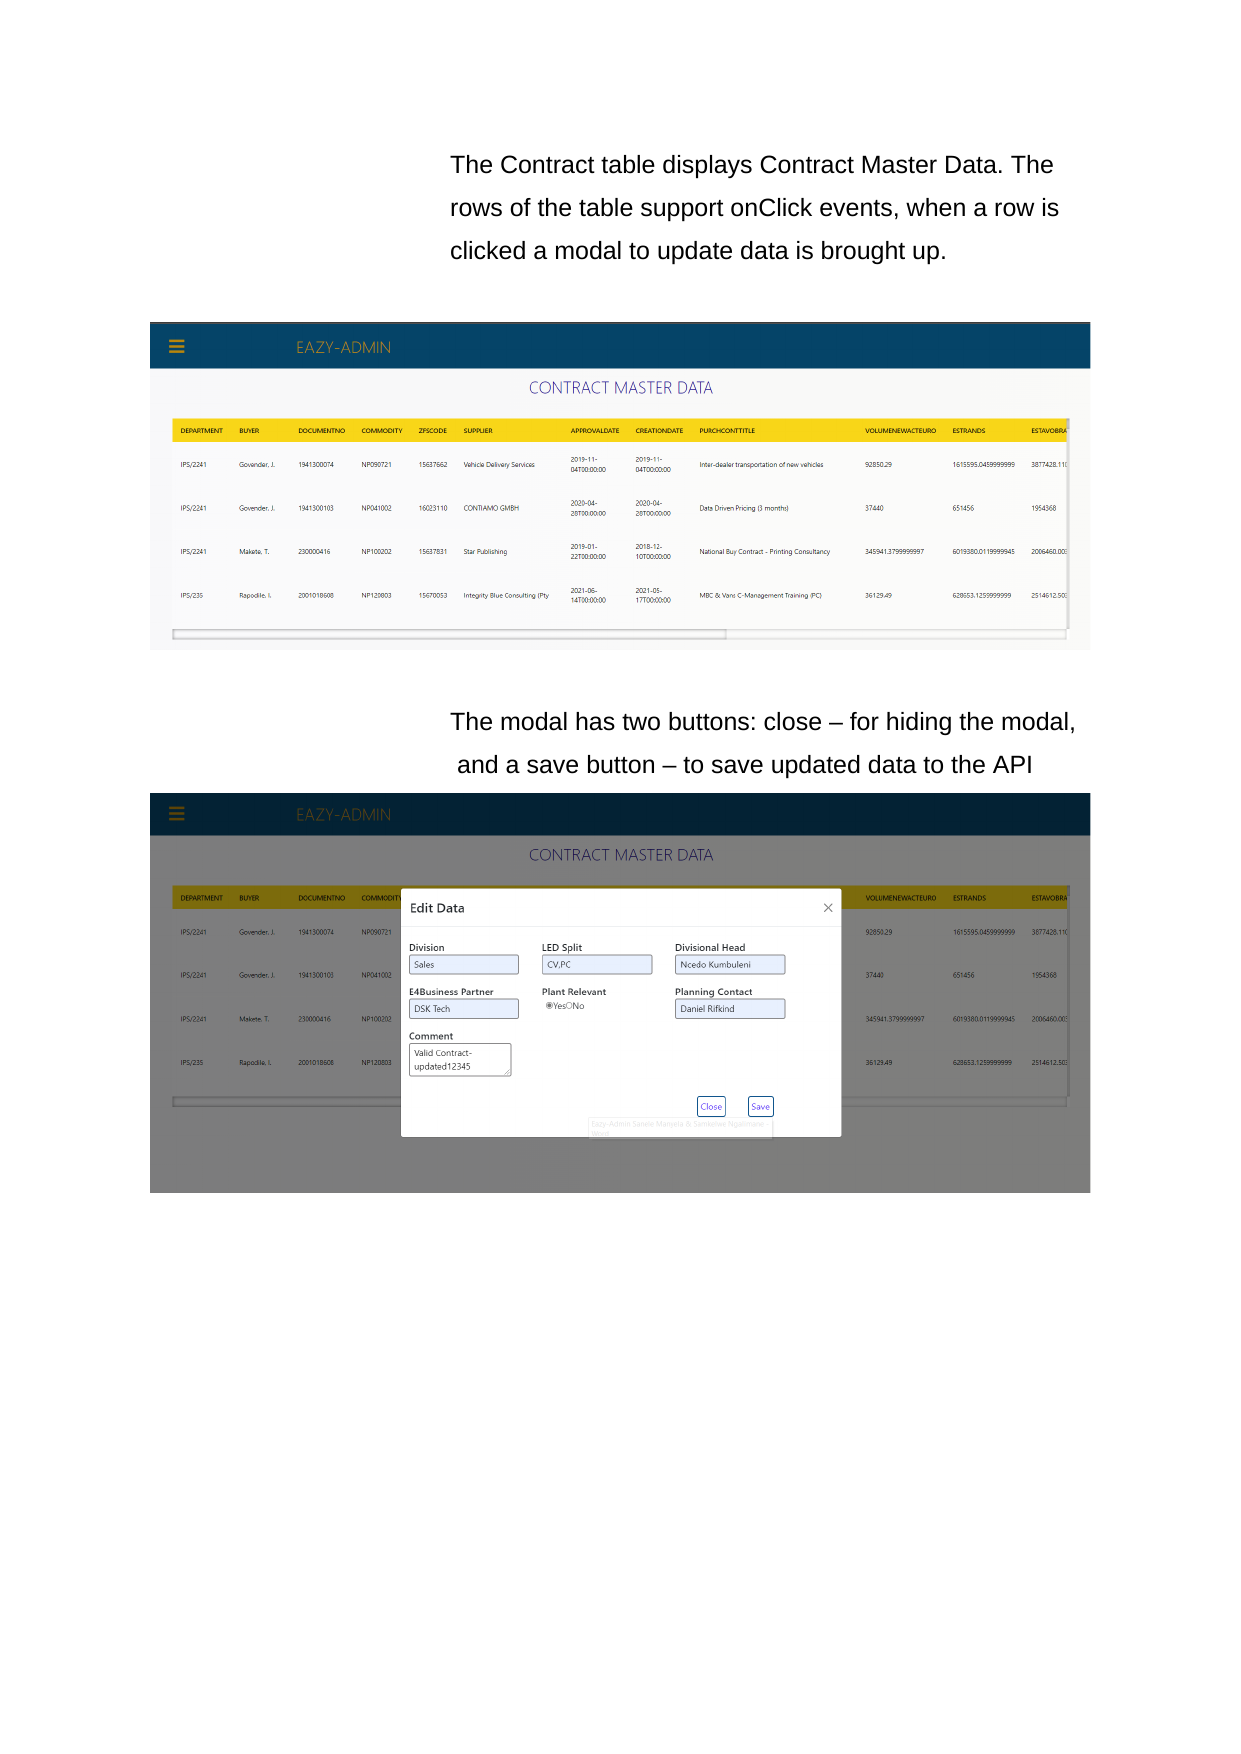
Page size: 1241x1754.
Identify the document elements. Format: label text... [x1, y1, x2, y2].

text The Contract table displays Contract Master Data. The rows of the table support onClick events, when a row is clicked a modal to update data is brought up. [450, 150, 1090, 265]
text The modal has two buttons: close – for hiding the modal, and a save button – to save updated data to the API [150, 707, 1090, 793]
picture [150, 793, 1091, 1193]
picture [150, 322, 1091, 650]
